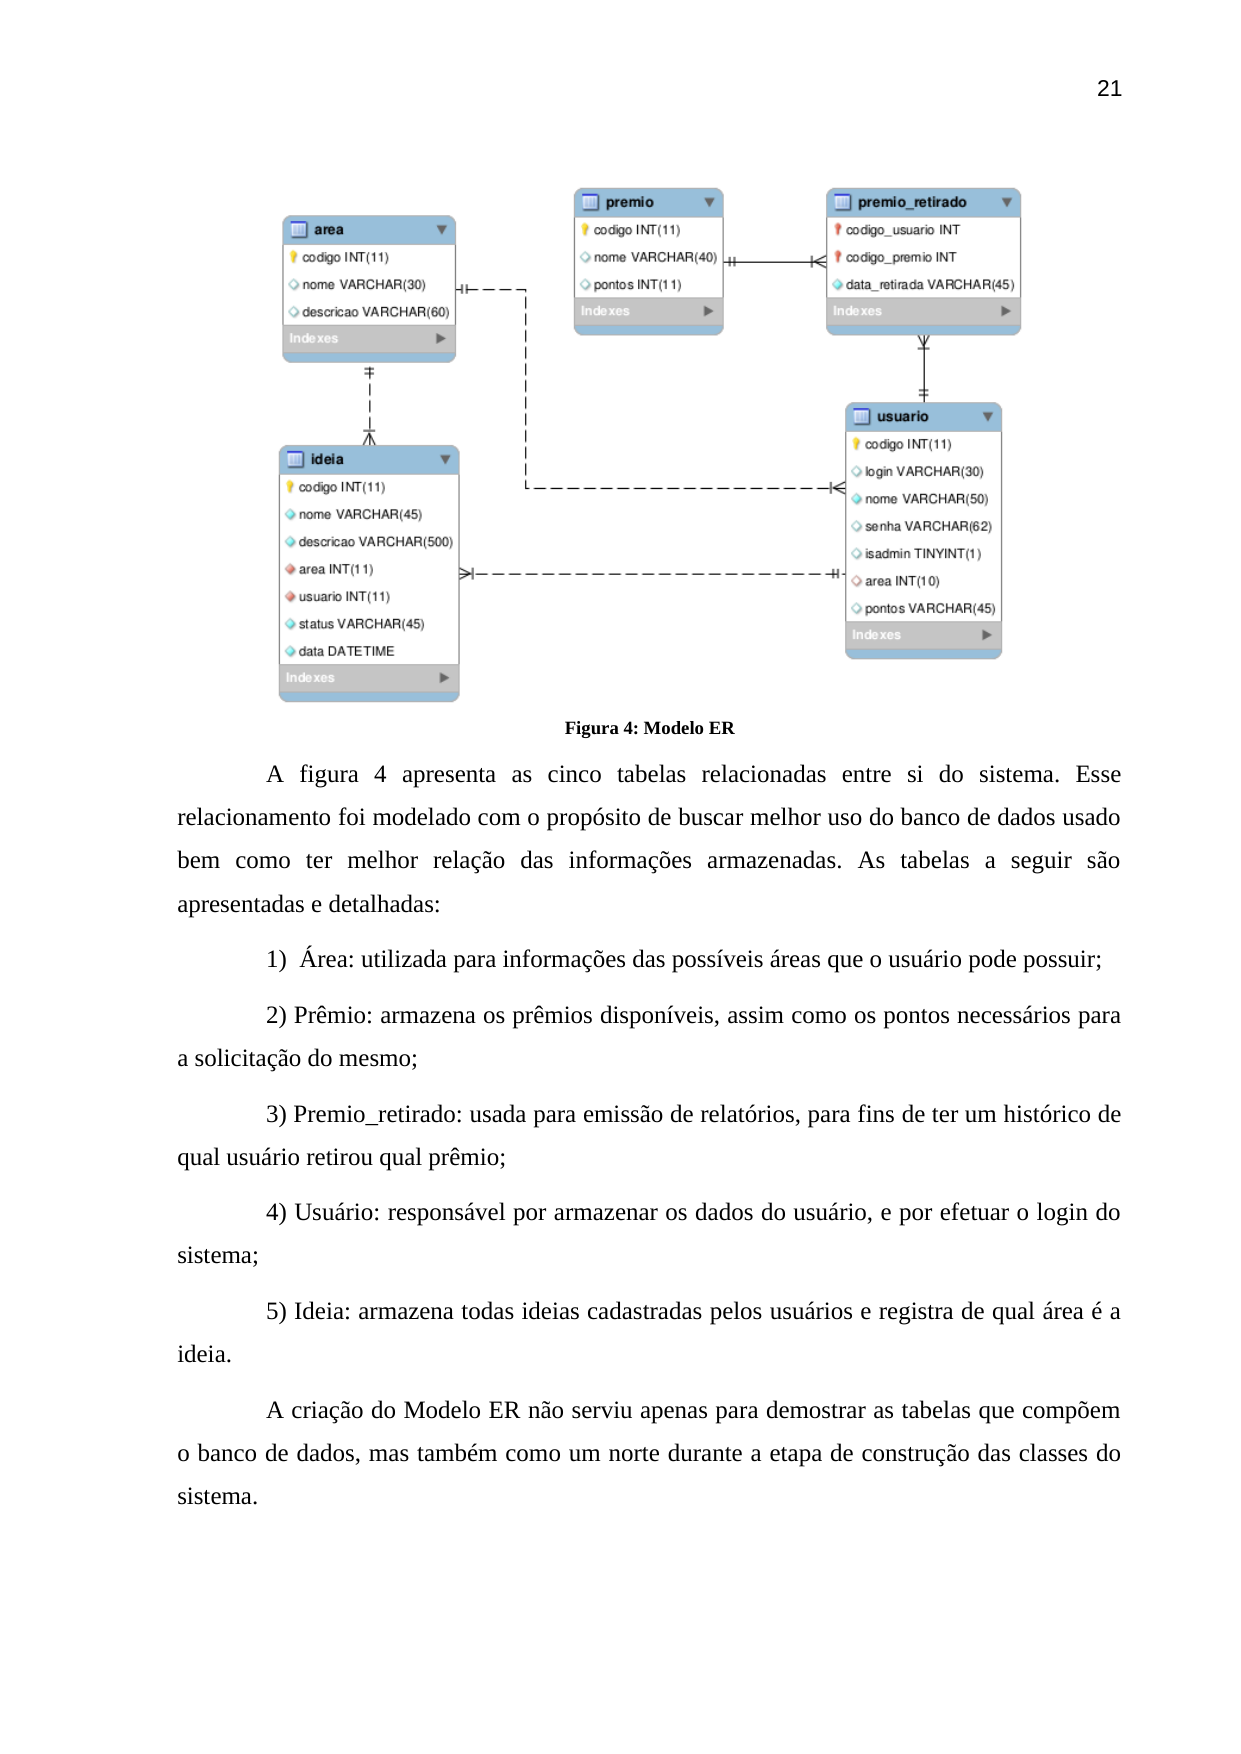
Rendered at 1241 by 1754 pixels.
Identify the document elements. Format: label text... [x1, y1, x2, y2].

text A figura 4 apresenta as cinco tabelas relacionadas entre si do sistema. Esse relacionamento foi modelado com o propósito de buscar melhor uso do banco de dados usado bem como ter melhor relação das informações armazenadas. As tabelas a seguir são apresentadas e detalhadas: [177, 759, 1122, 917]
text 4) Usuário: responsável por armazenar os dados do usuário, e por efetuar o login do sistema; [177, 1197, 1122, 1269]
text 1) Área: utilizada para informações das possíveis áreas que o usuário pode possuir; [177, 944, 1122, 973]
text 5) Ideia: armazena todas ideias cadastradas pelos usuários e registra de qual área é a ideia. [177, 1296, 1122, 1368]
text 2) Prêmio: armazena os prêmios disponíveis, assim como os pontos necessários para a solicitação do mesmo; [177, 1000, 1122, 1072]
text Figura 4: Modelo ER [177, 717, 1122, 738]
text 3) Premio_retirado: usada para emissão de relatórios, para fins de ter um histórico de qual usuário retirou qual prêmio; [177, 1099, 1122, 1171]
text A criação do Modelo ER não serviu apenas para demostrar as tabelas que compõem o banco de dados, mas também como um norte durante a etapa de construção das classes do sistema. [177, 1395, 1122, 1510]
picture [267, 177, 1032, 713]
